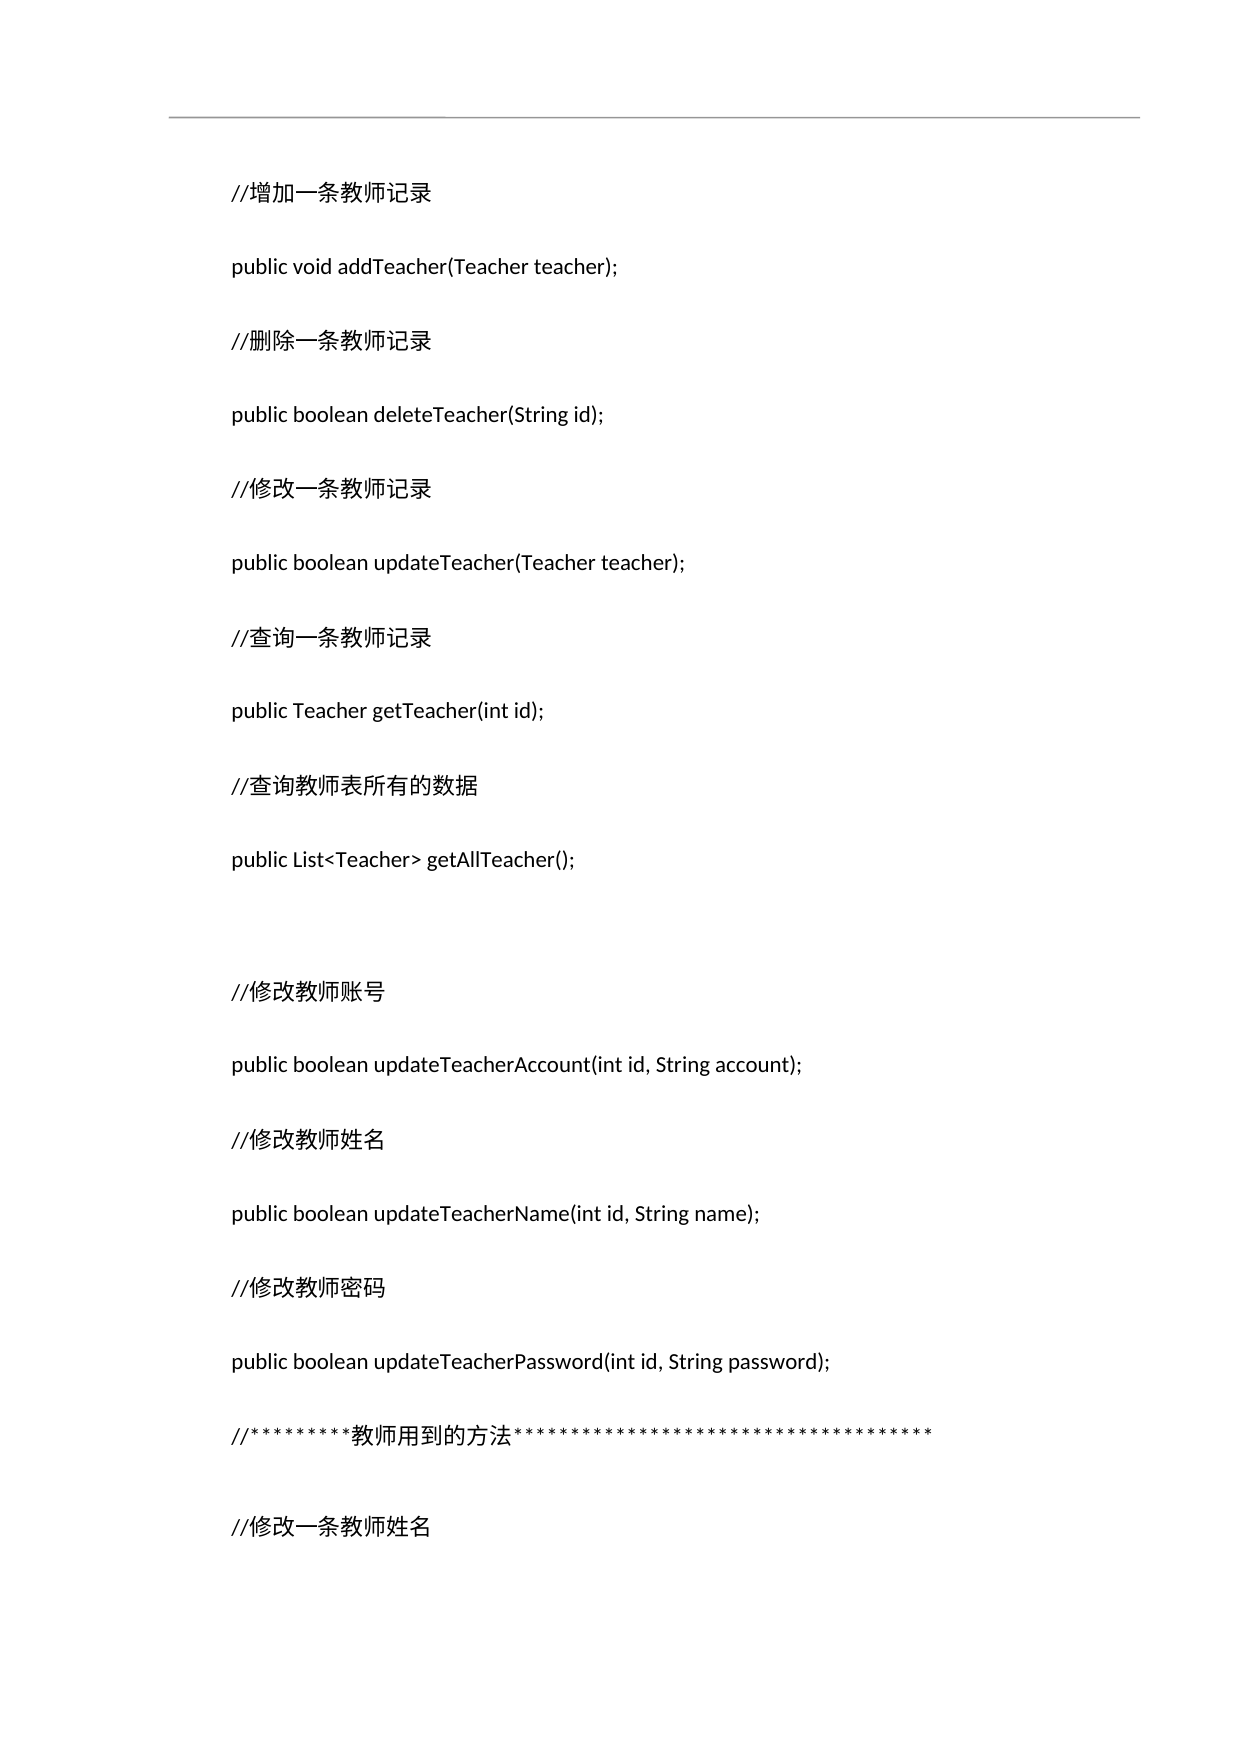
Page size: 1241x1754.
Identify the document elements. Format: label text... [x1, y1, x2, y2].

text //查询教师表所有的数据 [187, 752, 1053, 817]
text public boolean updateTeacherName(int id, String name); [187, 1197, 1053, 1229]
text //修改教师姓名 [187, 1106, 1053, 1171]
text public List<Teacher> getAllTeacher(); [187, 843, 1053, 875]
text public boolean deleteTeacher(String id); [187, 398, 1053, 430]
text //修改教师密码 [187, 1254, 1053, 1319]
text public void addTeacher(Teacher teacher); [187, 250, 1053, 282]
text //增加一条教师记录 [187, 159, 1053, 224]
text //删除一条教师记录 [187, 307, 1053, 372]
text public boolean updateTeacherPassword(int id, String password); [187, 1345, 1053, 1377]
text public Teacher getTeacher(int id); [187, 694, 1053, 727]
text public boolean updateTeacherAccount(int id, String account); [187, 1048, 1053, 1081]
text //*********教师用到的方法************************************* [187, 1402, 1053, 1467]
text //修改一条教师姓名 [187, 1493, 1053, 1558]
text //查询一条教师记录 [187, 604, 1053, 669]
text //修改教师账号 [187, 958, 1053, 1023]
text public boolean updateTeacher(Teacher teacher); [187, 546, 1053, 579]
text //修改一条教师记录 [187, 455, 1053, 520]
